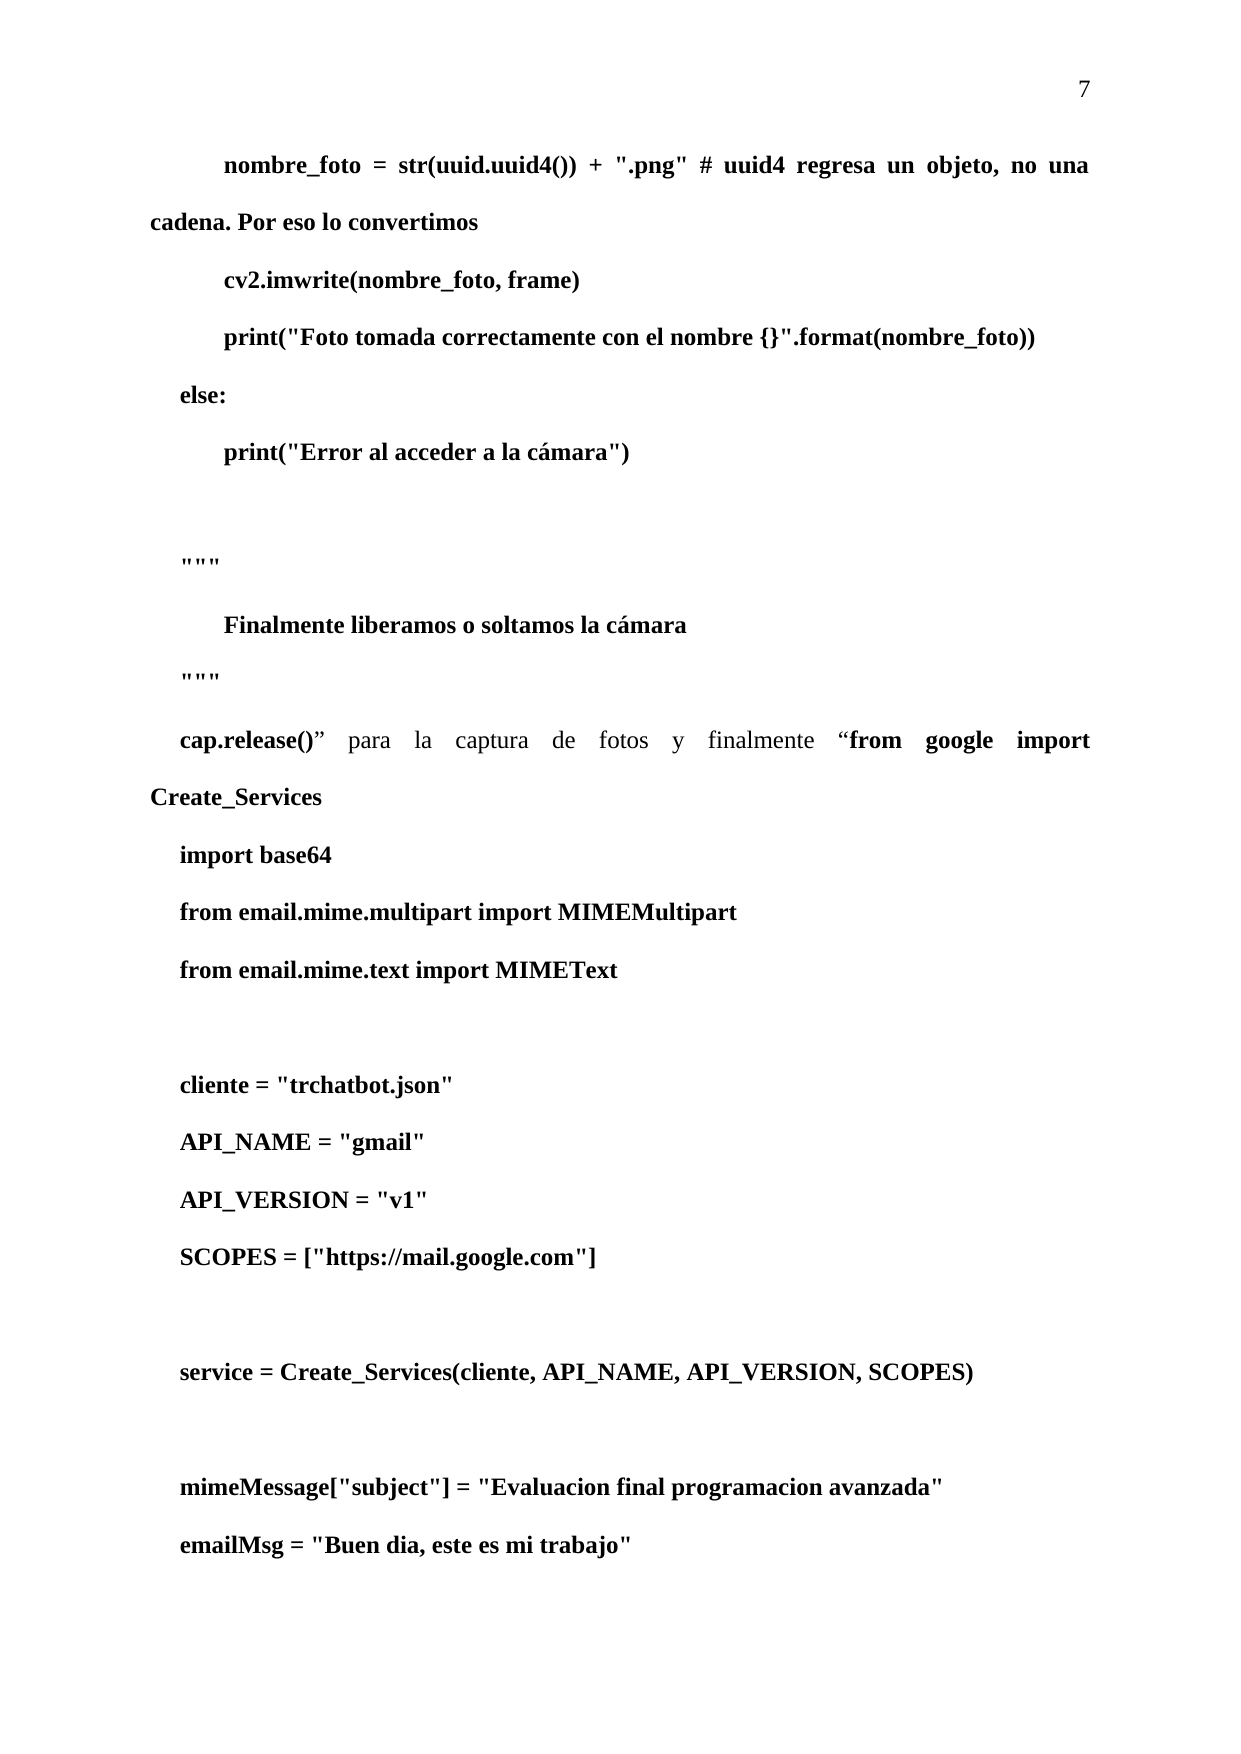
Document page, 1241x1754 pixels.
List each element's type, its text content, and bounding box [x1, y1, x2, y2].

text Finalmente liberamos o soltamos la cámara [150, 610, 1090, 639]
text nombre_foto = str(uuid.uuid4()) + ".png" # uuid4 regresa un objeto, no una cadena. Por eso lo convertimos [150, 150, 1090, 236]
text """ [150, 552, 1090, 581]
text print("Foto tomada correctamente con el nombre {}".format(nombre_foto)) [150, 322, 1090, 351]
text cap.release()” para la captura de fotos y finalmente “from google import Create_Services [150, 725, 1090, 811]
text else: [150, 380, 1090, 409]
text """ [150, 667, 1090, 696]
text from email.mime.text import MIMEText [150, 955, 1090, 984]
text SCOPES = ["https://mail.google.com"] [150, 1242, 1090, 1271]
text service = Create_Services(cliente, API_NAME, API_VERSION, SCOPES) [150, 1357, 1090, 1386]
text print("Error al acceder a la cámara") [150, 437, 1090, 466]
text mimeMessage["subject"] = "Evaluacion final programacion avanzada" [150, 1472, 1090, 1501]
text cliente = "trchatbot.json" [150, 1070, 1090, 1099]
text cv2.imwrite(nombre_foto, frame) [150, 265, 1090, 294]
text from email.mime.multipart import MIMEMultipart [150, 897, 1090, 926]
text API_VERSION = "v1" [150, 1185, 1090, 1214]
text API_NAME = "gmail" [150, 1127, 1090, 1156]
text import base64 [150, 840, 1090, 869]
text emailMsg = "Buen dia, este es mi trabajo" [150, 1530, 1090, 1559]
